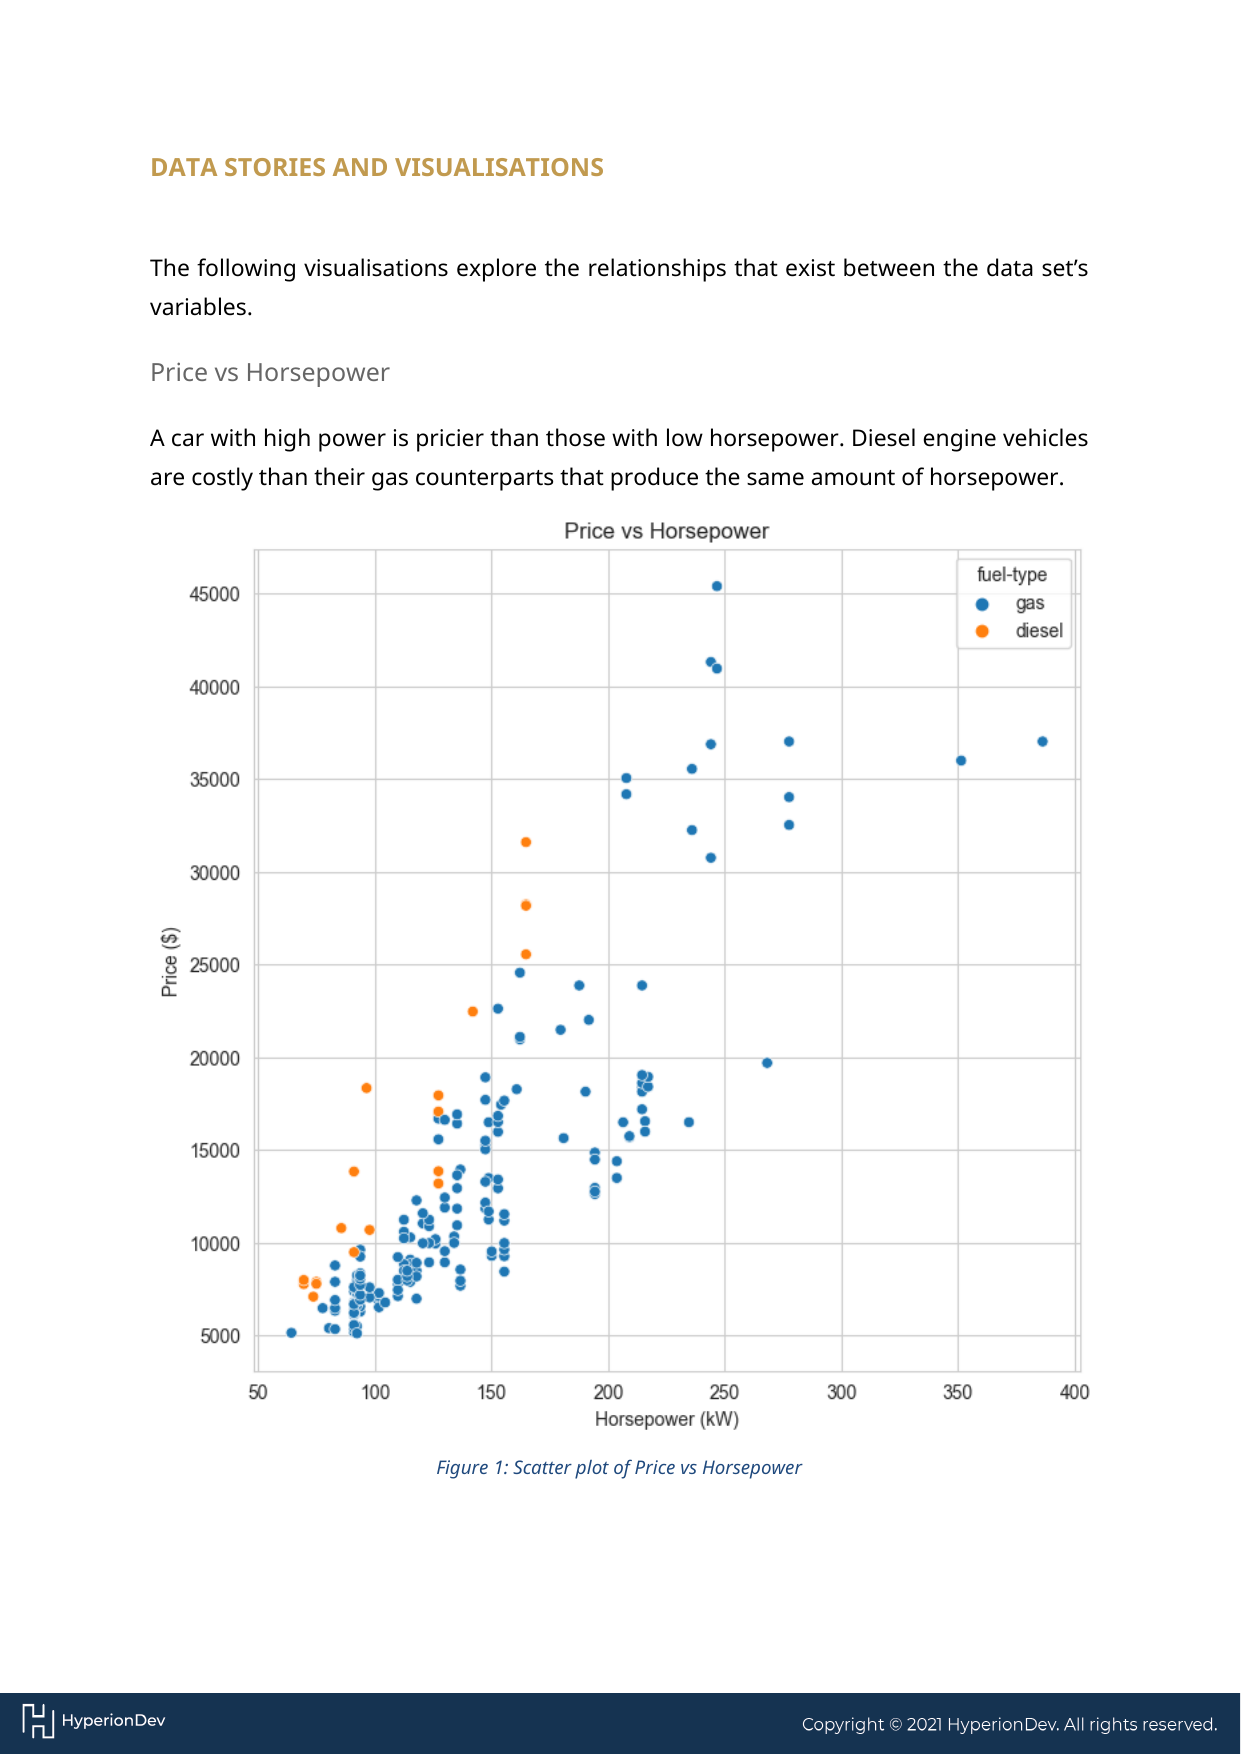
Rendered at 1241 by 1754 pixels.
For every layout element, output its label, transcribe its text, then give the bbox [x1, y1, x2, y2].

picture [0, 1693, 1241, 1754]
text A car with high power is pricier than those with low horsepower. Diesel engine vehicles are costly than their gas counterparts that produce the same amount of horsepower. [150, 422, 1090, 493]
picture [150, 517, 1091, 1434]
text Price vs Horsepower [150, 355, 1090, 389]
title DATA STORIES AND VISUALISATIONS [150, 150, 1090, 184]
text The following visualisations explore the relationships that exist between the data set’s variables. [150, 252, 1090, 322]
